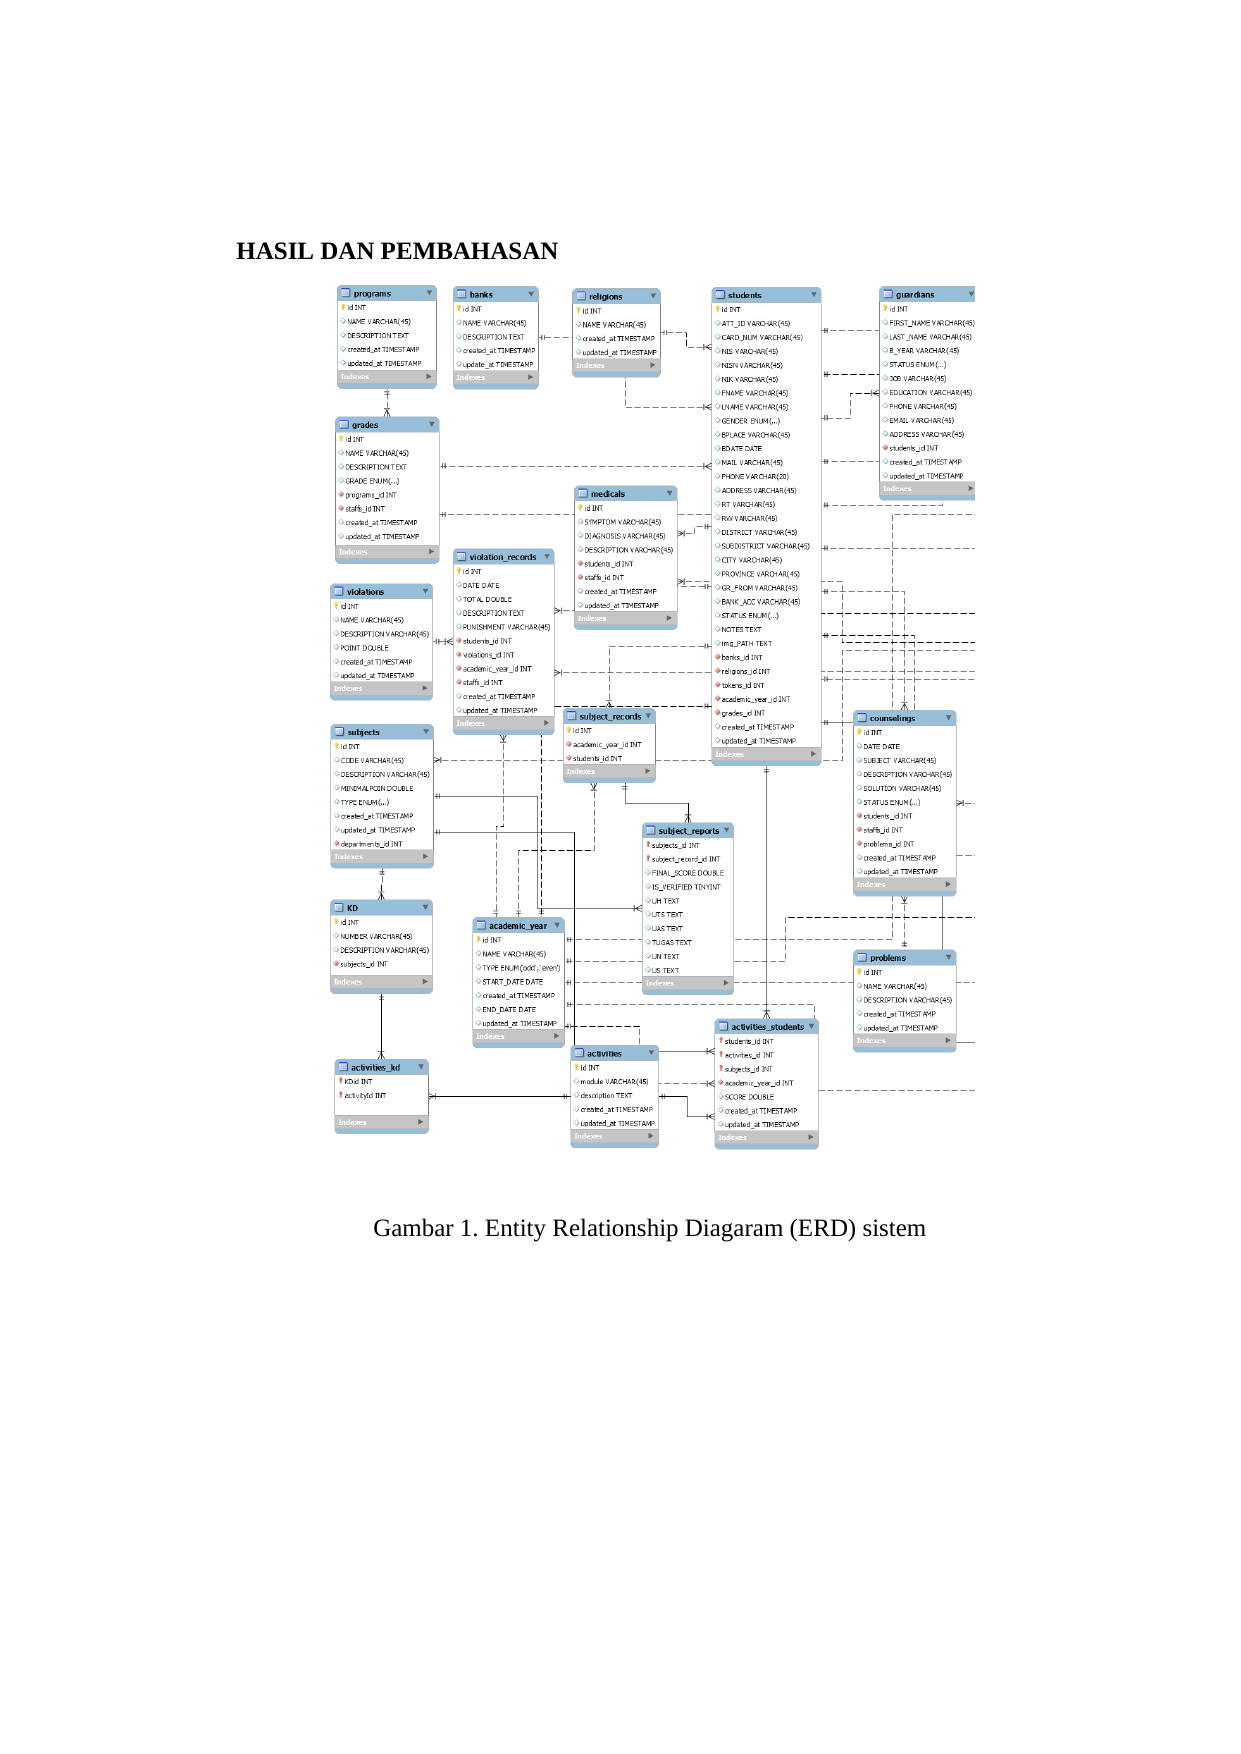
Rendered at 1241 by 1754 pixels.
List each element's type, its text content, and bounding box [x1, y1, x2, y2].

text Gambar 1. Entity Relationship Diagaram (ERD) sistem [236, 1213, 1063, 1242]
picture [324, 279, 975, 1156]
text HASIL DAN PEMBAHASAN [236, 236, 1063, 265]
